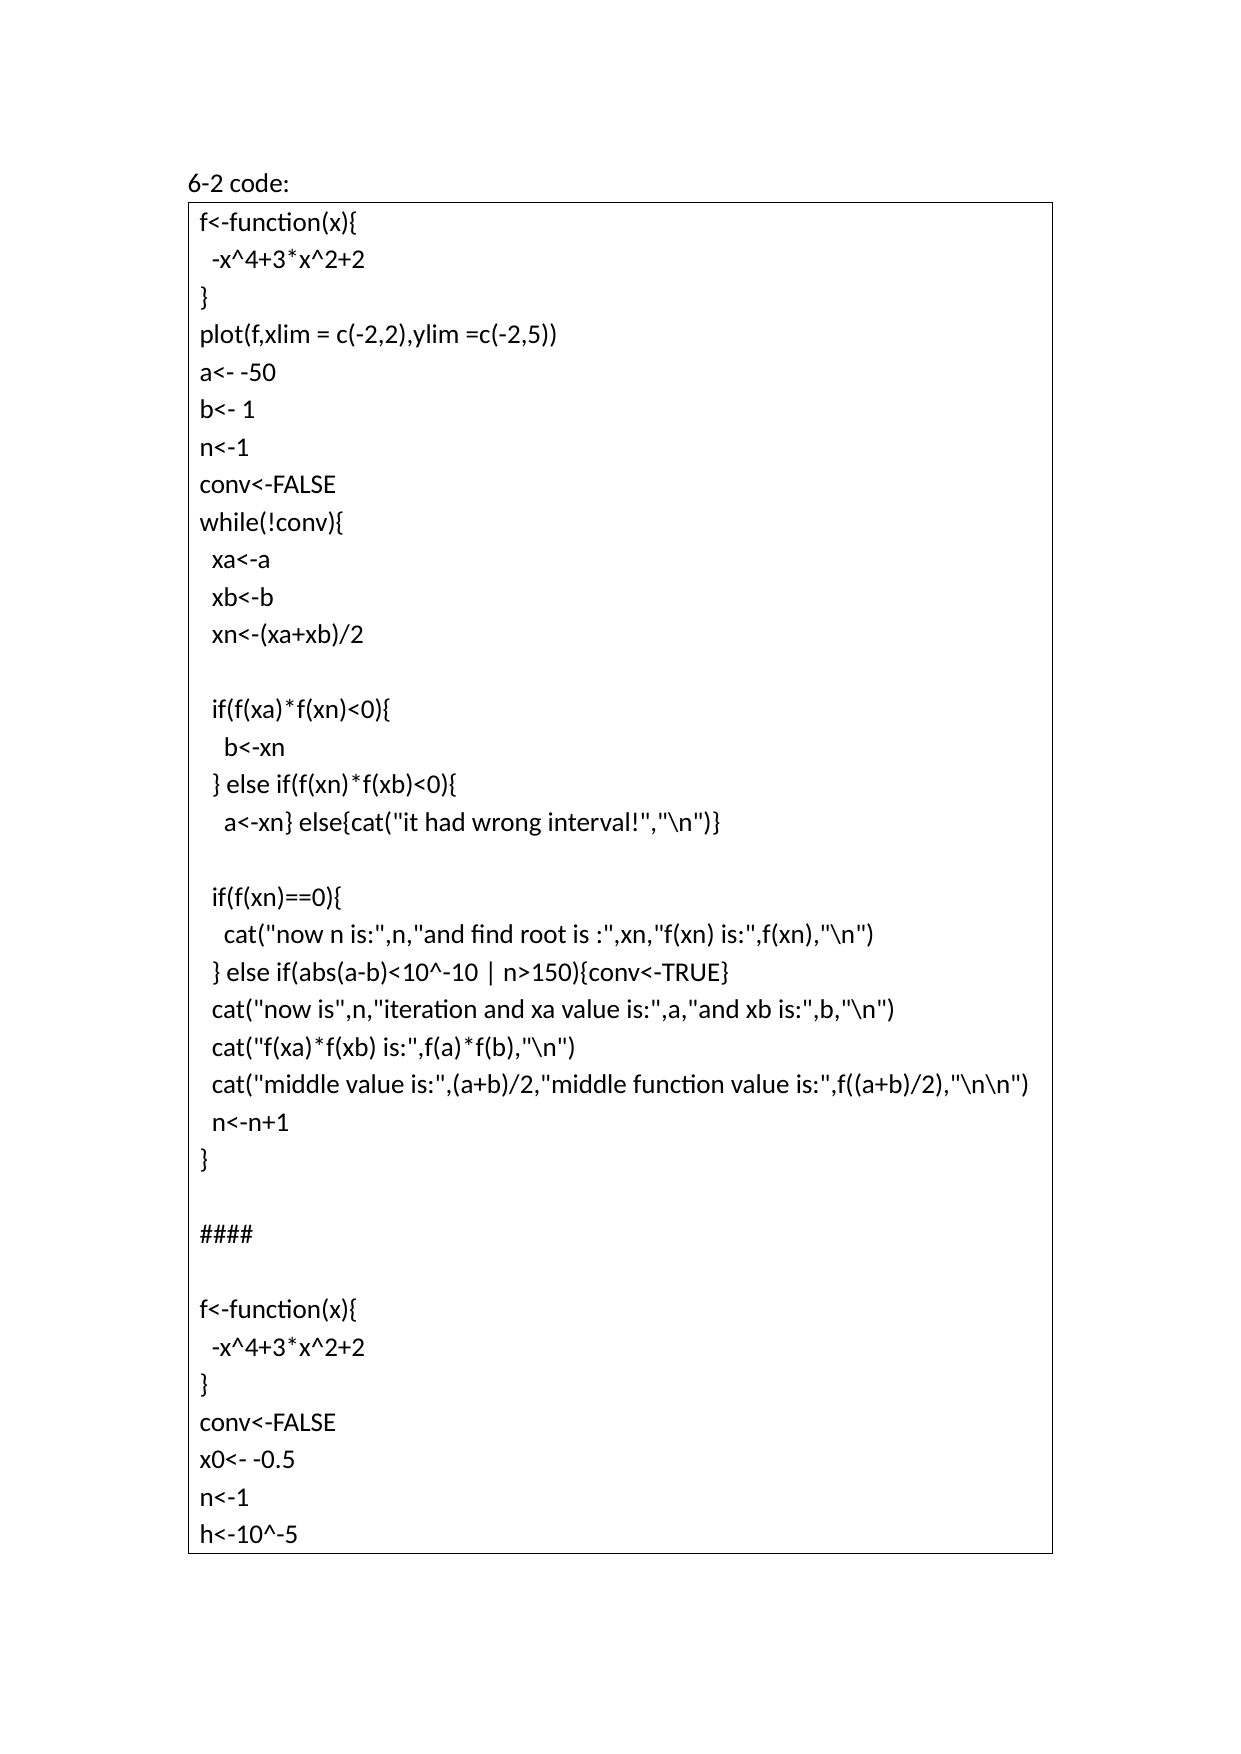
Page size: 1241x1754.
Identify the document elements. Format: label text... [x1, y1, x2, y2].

text 6-2 code: [187, 164, 1053, 202]
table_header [189, 203, 1052, 1553]
